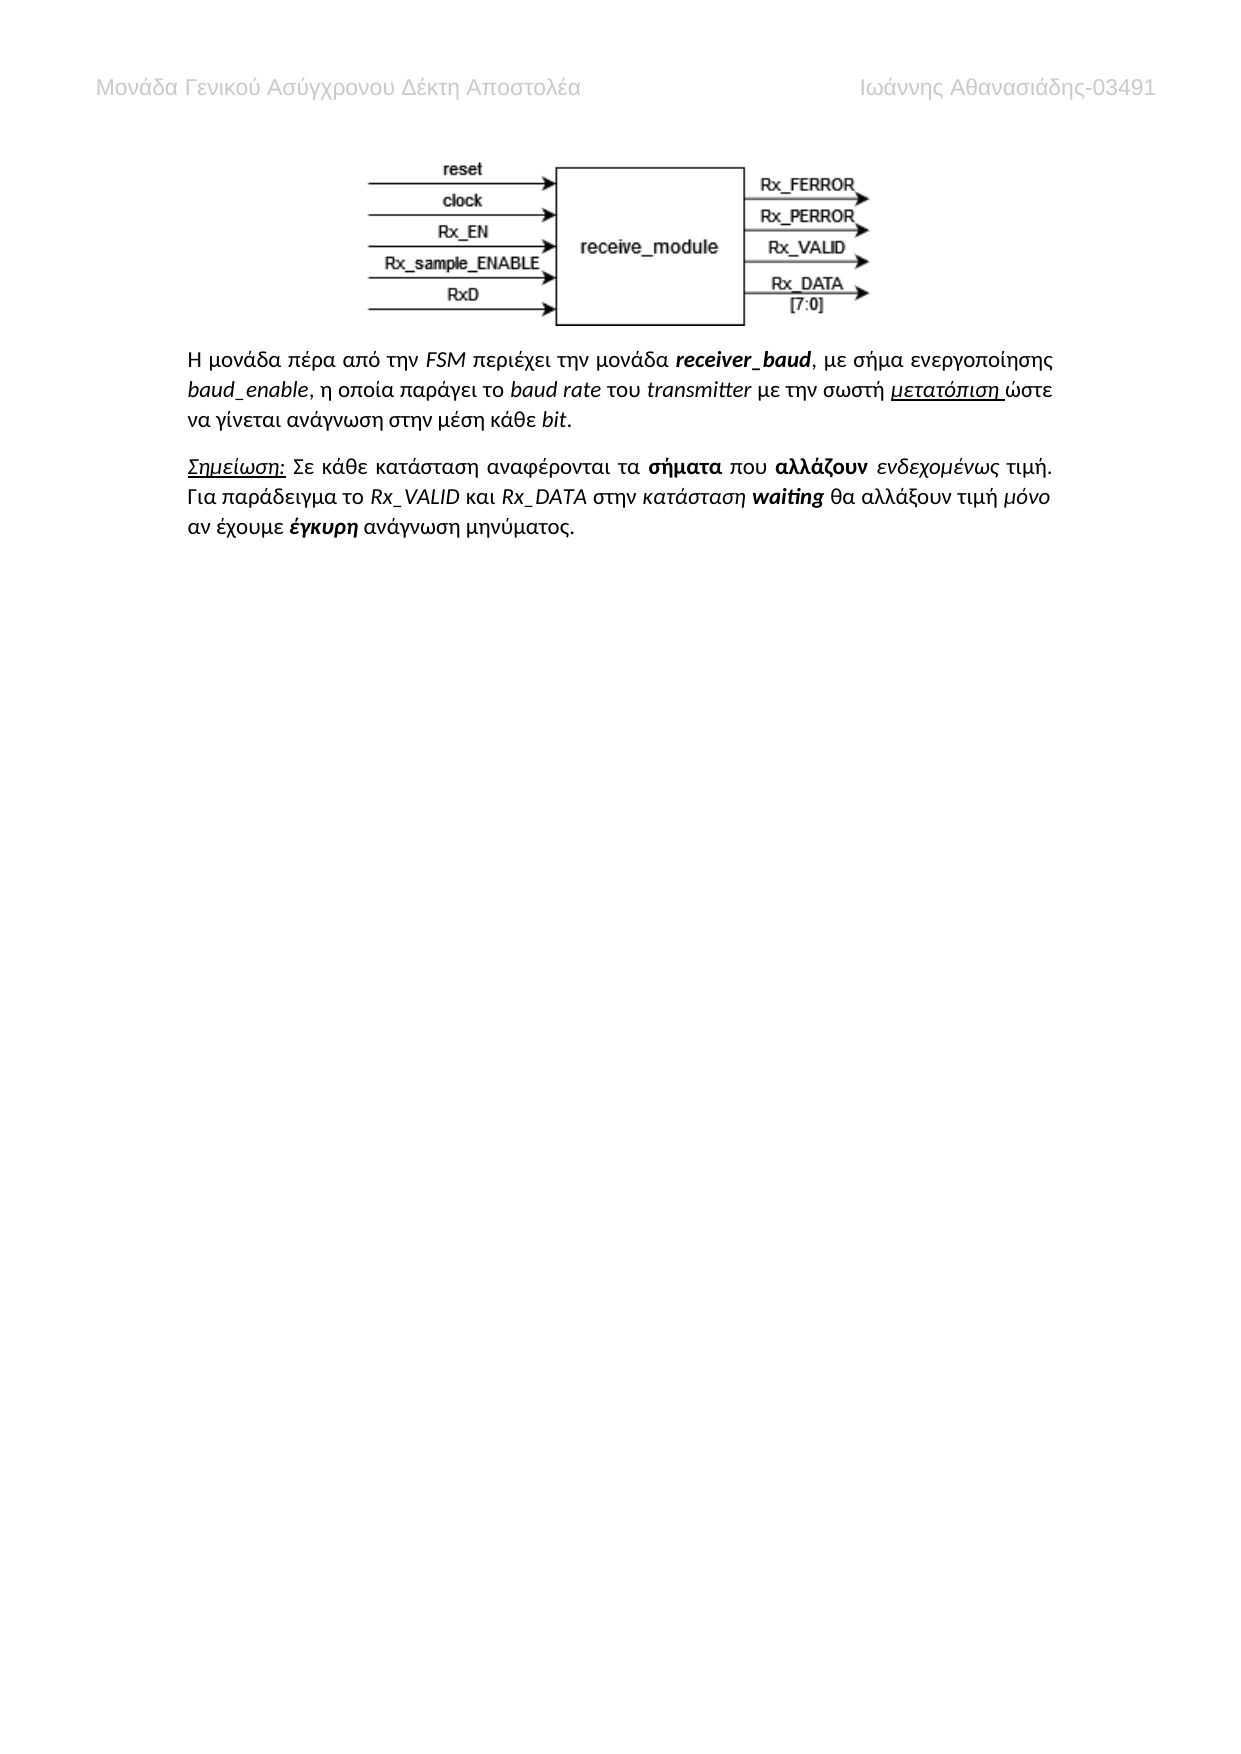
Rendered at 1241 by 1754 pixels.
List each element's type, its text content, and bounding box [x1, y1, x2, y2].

text Σημείωση: Σε κάθε κατάσταση αναφέρονται τα σήματα που αλλάζουν ενδεχομένως τιμή. Για παράδειγμα το Rx_VALID και Rx_DATA στην κατάσταση waiting θα αλλάξουν τιμή μόνο αν έχουμε έγκυρη ανάγνωση μηνύματος. [187, 452, 1053, 540]
picture [357, 158, 883, 326]
text Η μονάδα πέρα από την FSM περιέχει την μονάδα receiver_baud, με σήμα ενεργοποίησης baud_enable, η οποία παράγει το baud rate του transmitter με την σωστή μετατόπιση ώστε να γίνεται ανάγνωση στην μέση κάθε bit. [187, 345, 1053, 433]
